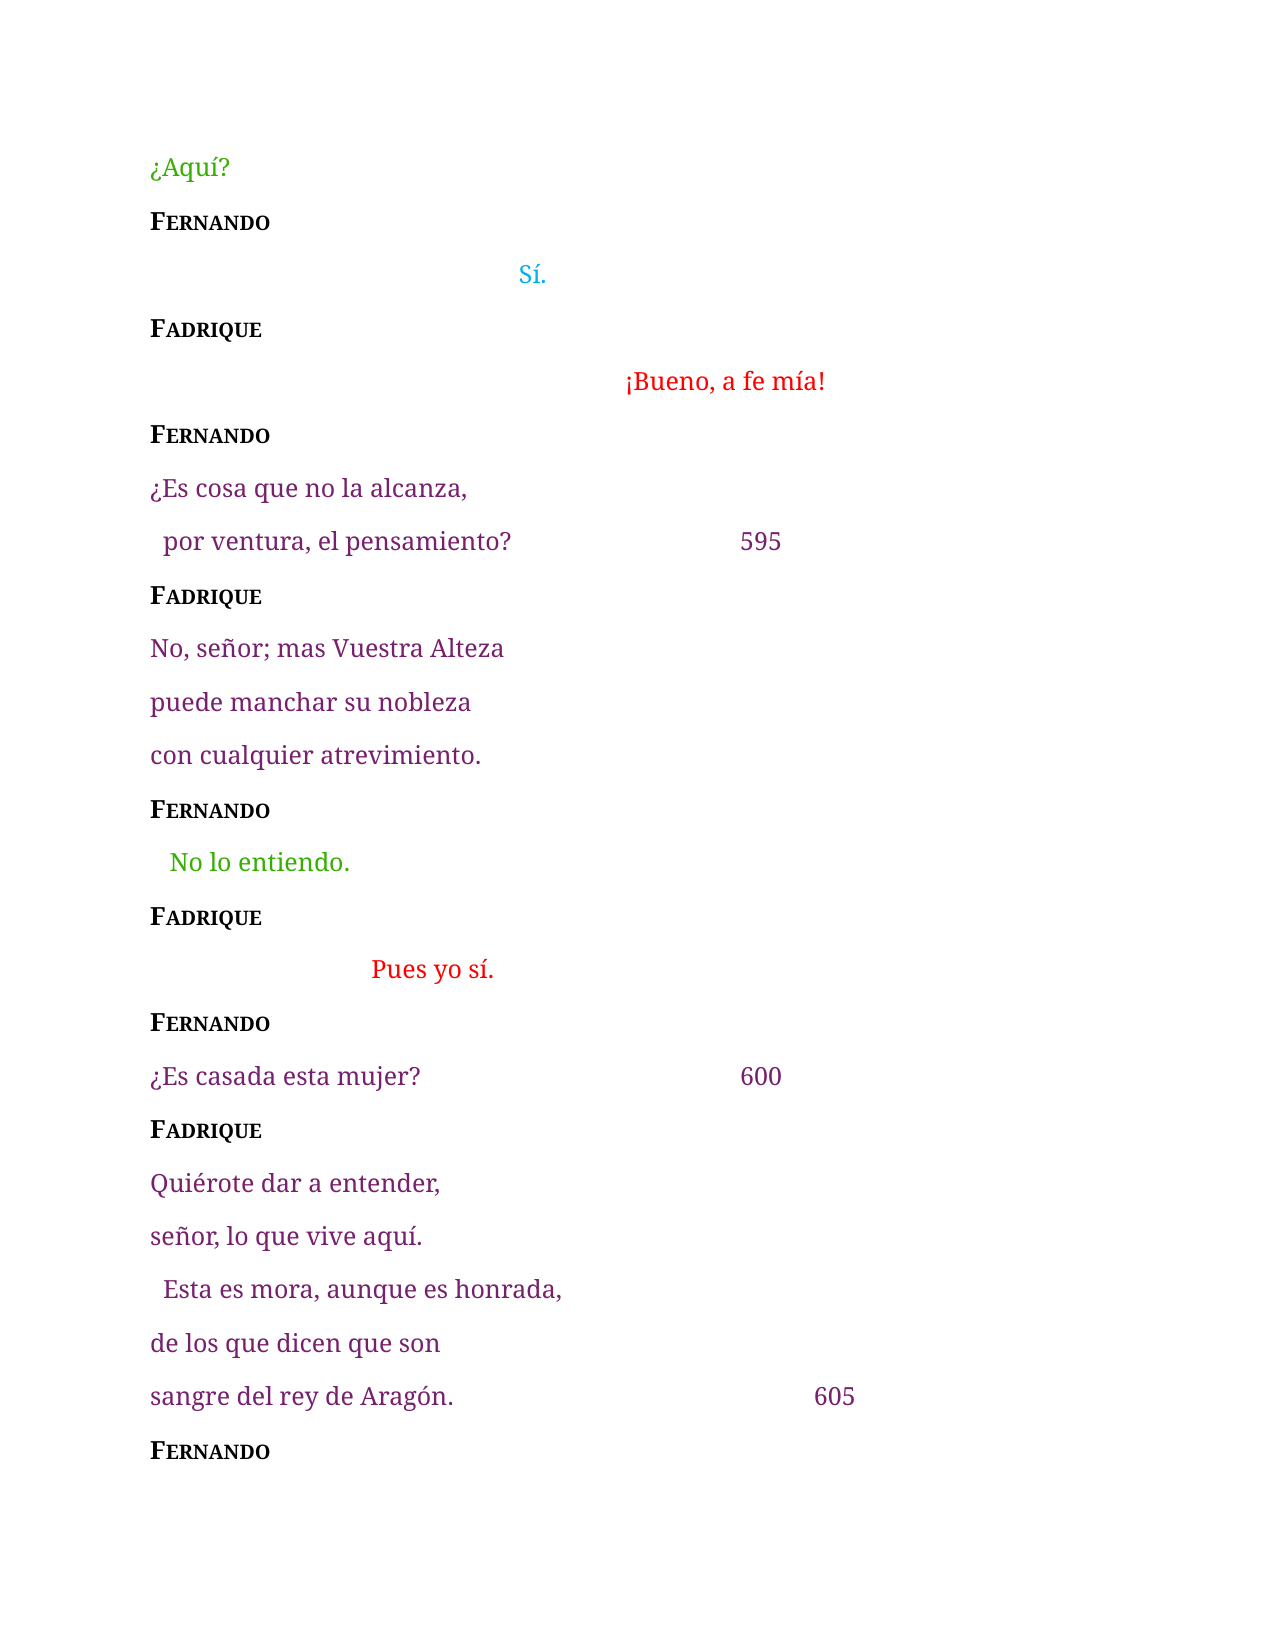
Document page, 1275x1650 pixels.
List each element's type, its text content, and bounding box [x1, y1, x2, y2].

text Fernando [150, 1432, 1125, 1467]
text Fadrique [150, 898, 1125, 932]
text Pues yo sí. [371, 952, 1125, 986]
text ¿Aquí? [150, 150, 1125, 184]
text ¿Es cosa que no la alcanza, [150, 471, 1125, 505]
text Fernando [150, 1005, 1125, 1039]
text Fadrique [150, 577, 1125, 612]
text con cualquier atrevimiento. [150, 738, 1125, 772]
text Fernando [150, 791, 1125, 825]
text de los que dicen que son [150, 1326, 1125, 1360]
text Fadrique [150, 1112, 1125, 1146]
text No, señor; mas Vuestra Alteza [150, 631, 1125, 665]
text ¿Es casada esta mujer? 600 [150, 1058, 1125, 1092]
text Sí. [297, 257, 1125, 291]
text Fernando [150, 417, 1125, 451]
text Esta es mora, aunque es honrada, [150, 1272, 1125, 1306]
text Quiérote dar a entender, [150, 1165, 1125, 1199]
text señor, lo que vive aquí. [150, 1219, 1125, 1253]
text Fernando [150, 203, 1125, 237]
text No lo entiendo. [150, 845, 1125, 879]
text ¡Bueno, a fe mía! [371, 364, 1125, 398]
text sangre del rey de Aragón. 605 [150, 1379, 1125, 1413]
text puede manchar su nobleza [150, 684, 1125, 718]
text Fadrique [150, 310, 1125, 344]
text por ventura, el pensamiento? 595 [150, 524, 1125, 558]
